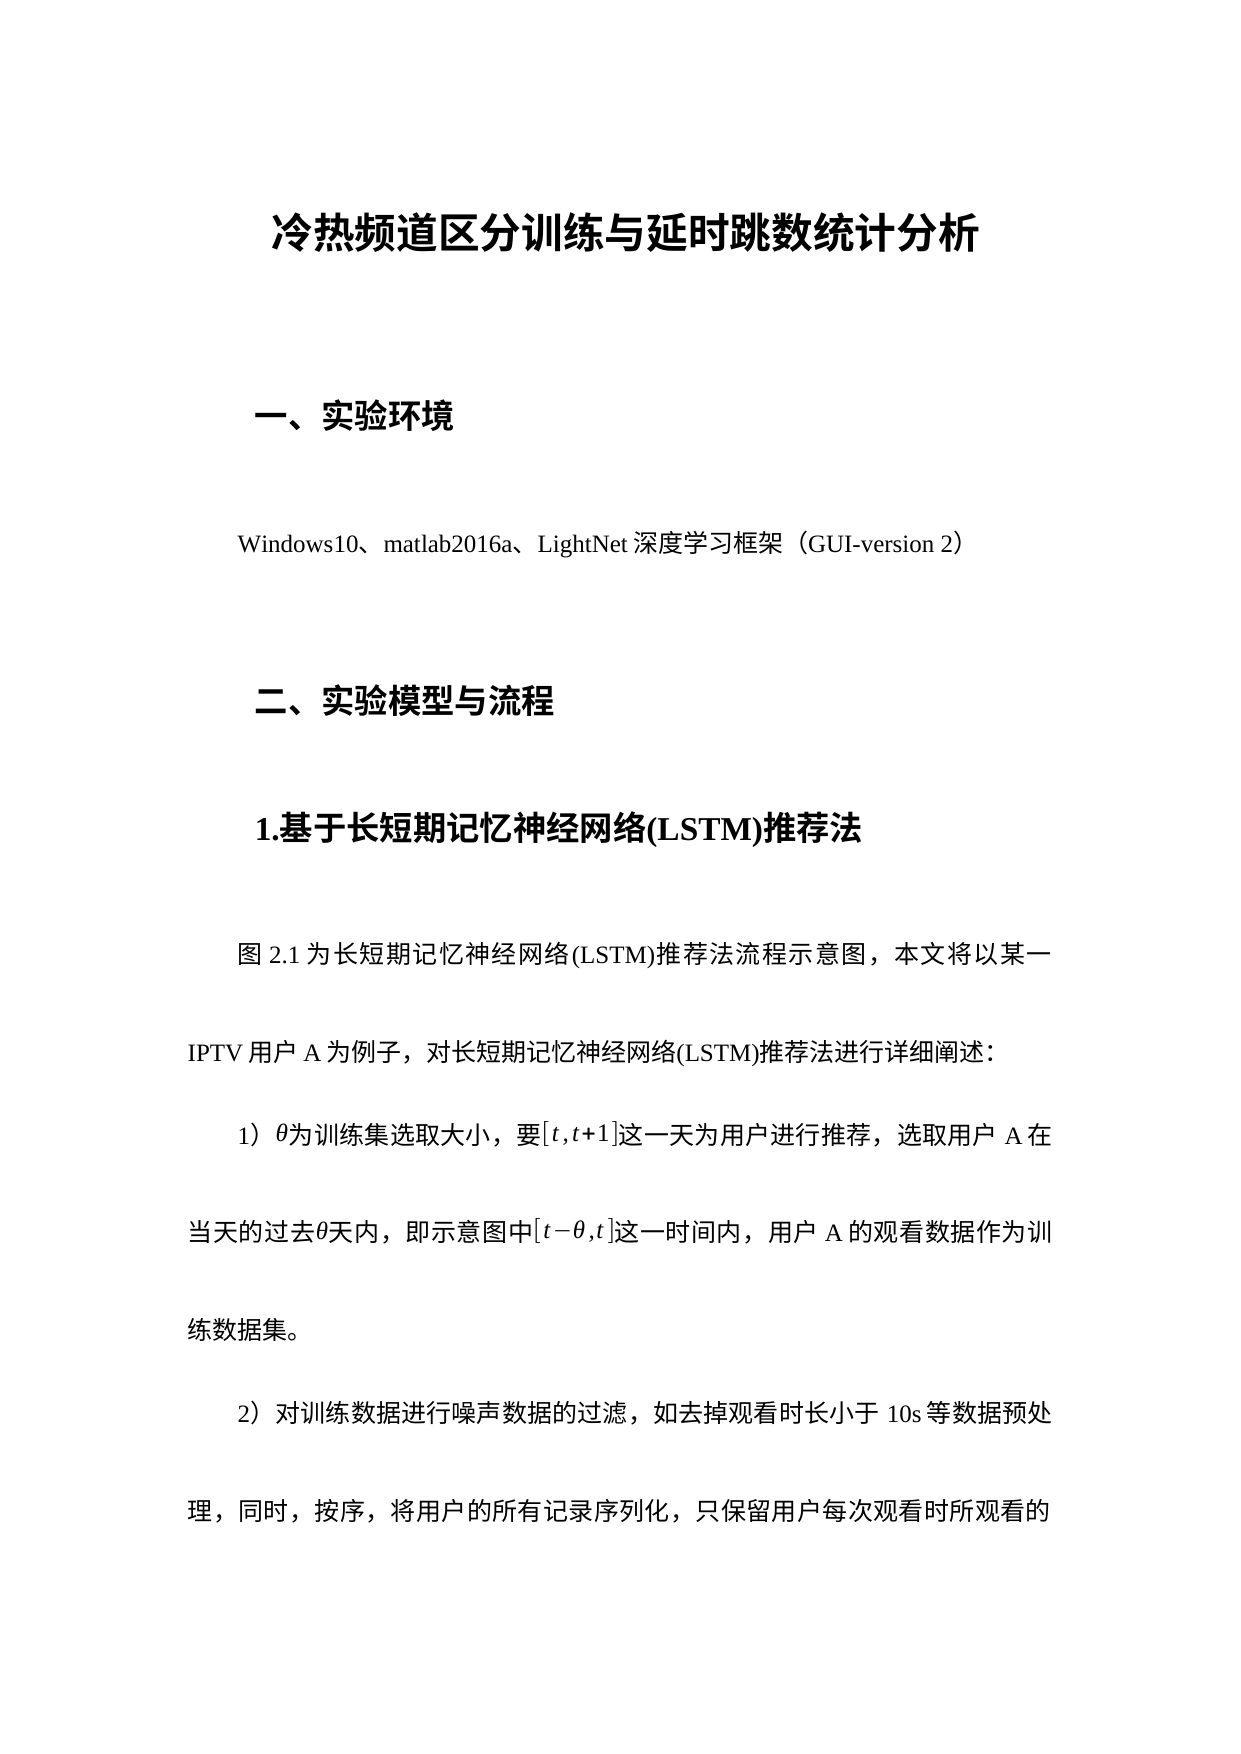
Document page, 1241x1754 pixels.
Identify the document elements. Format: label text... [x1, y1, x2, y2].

text 图2.1为长短期记忆神经网络(LSTM)推荐法流程示意图，本文将以某一IPTV用户A为例子，对长短期记忆神经网络(LSTM)推荐法进行详细阐述： [187, 920, 1053, 1083]
subtitle 二、实验模型与流程 [187, 666, 1053, 731]
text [187, 1379, 1053, 1542]
subtitle 一、实验环境 [187, 382, 1053, 447]
text 1）为训练集选取大小，要这一天为用户进行推荐，选取用户A在当天的过去天内，即示意图中这一时间内，用户A的观看数据作为训练数据集。 [187, 1101, 1053, 1361]
subtitle 冷热频道区分训练与延时跳数统计分析 [187, 197, 1053, 262]
subtitle 1.基于长短期记忆神经网络(LSTM)推荐法 [187, 793, 1053, 858]
text Windows10、matlab2016a、LightNet深度学习框架（GUI-version 2） [187, 509, 1053, 574]
